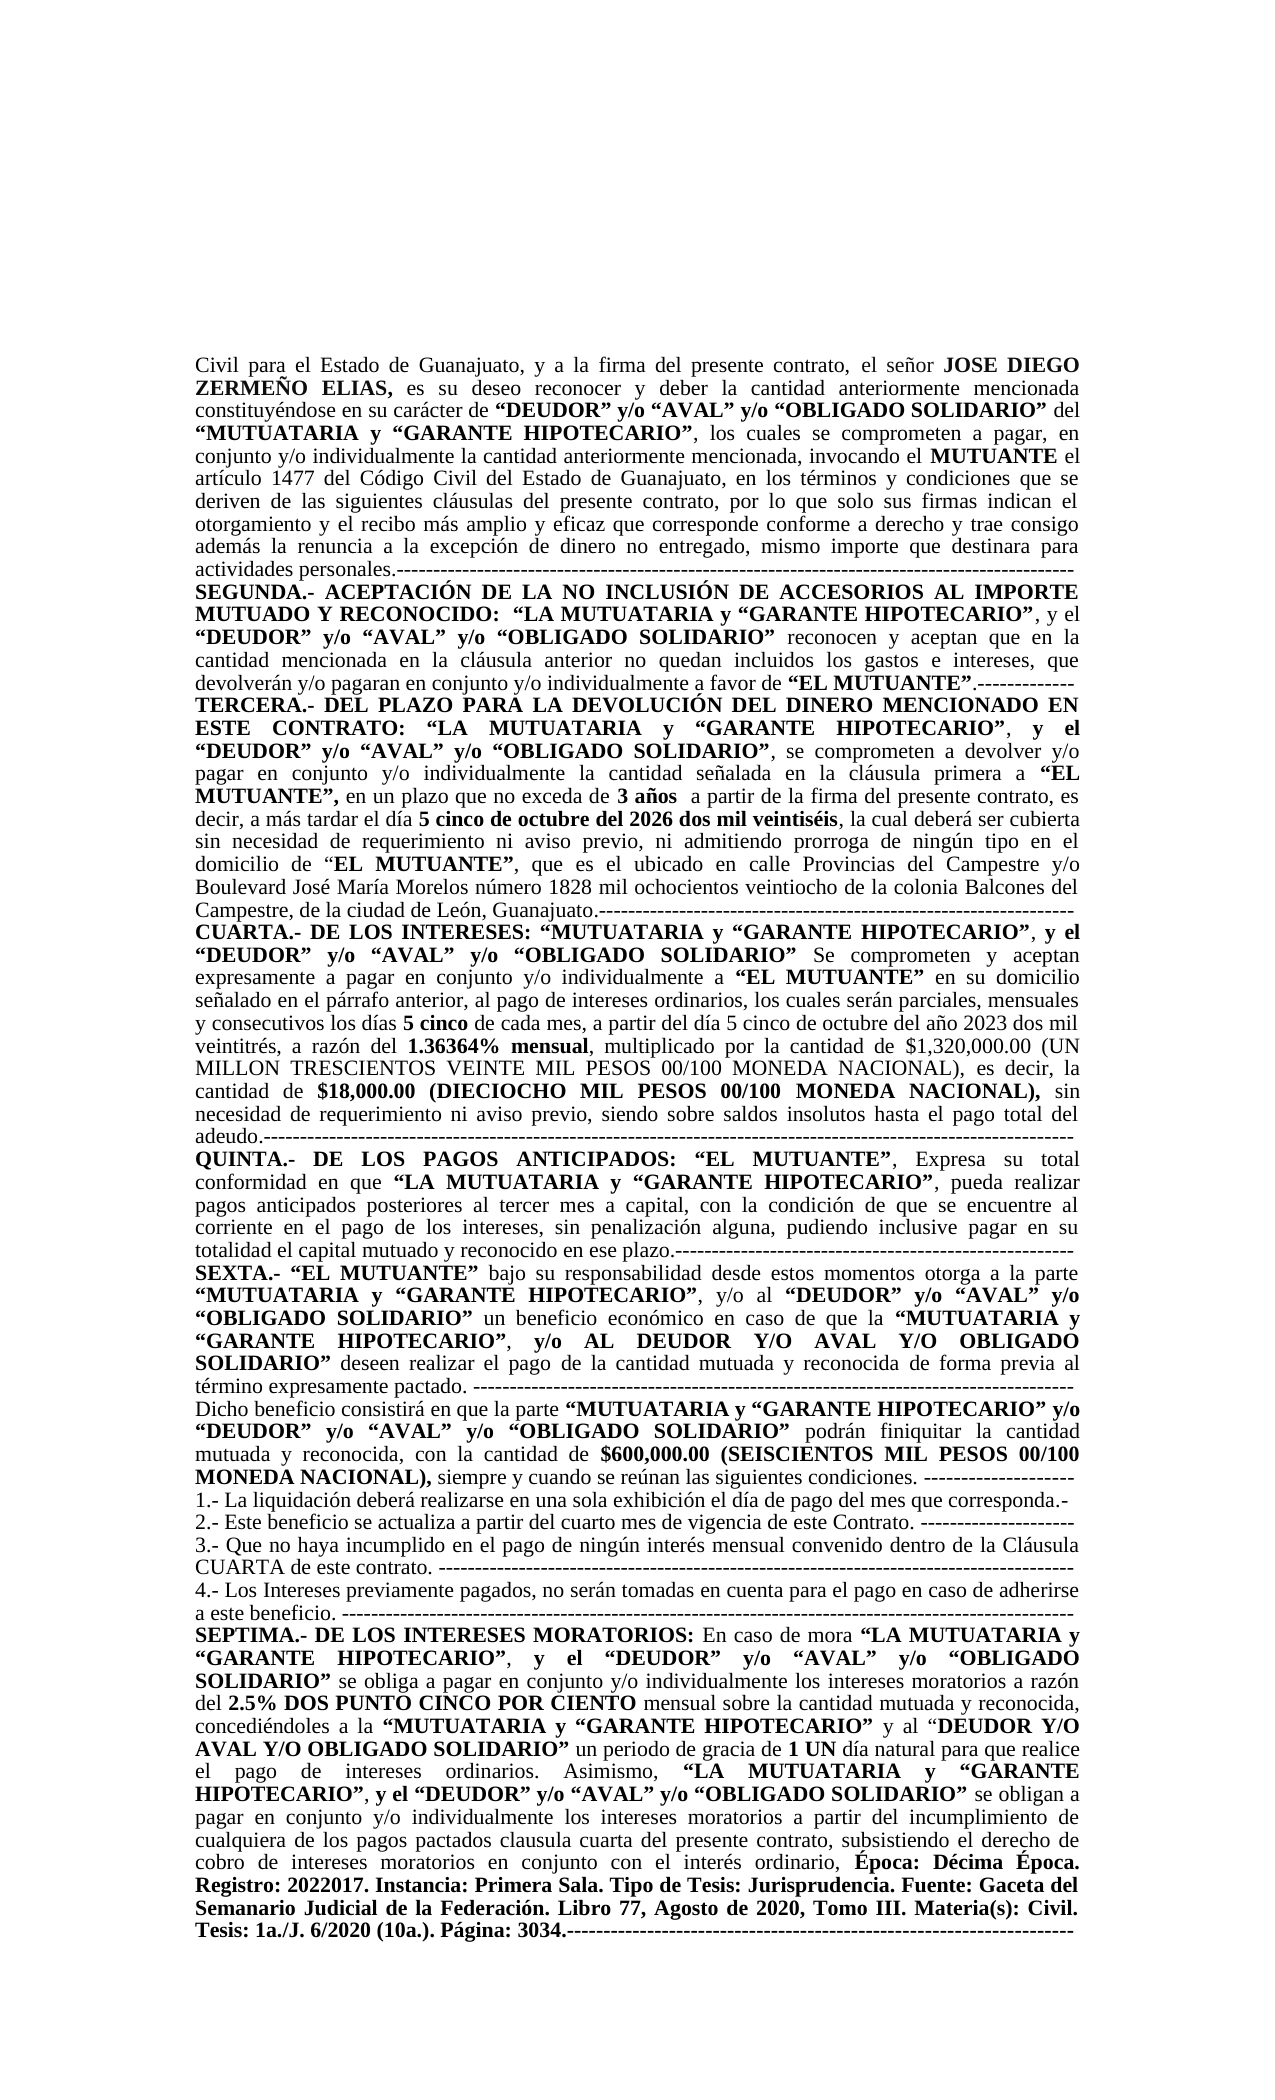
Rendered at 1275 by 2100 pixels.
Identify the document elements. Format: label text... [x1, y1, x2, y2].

text CUARTA.- DE LOS INTERESES: “MUTUATARIA y “GARANTE HIPOTECARIO”, y el “DEUDOR” y/o “AVAL” y/o “OBLIGADO SOLIDARIO” Se comprometen y aceptan expresamente a pagar en conjunto y/o individualmente a “EL MUTUANTE” en su domicilio señalado en el párrafo anterior, al pago de intereses ordinarios, los cuales serán parciales, mensuales y consecutivos los días 5 cinco de cada mes, a partir del día 5 cinco de octubre del año 2023 dos mil veintitrés, a razón del 1.36364% mensual, multiplicado por la cantidad de $1,320,000.00 (UN MILLON TRESCIENTOS VEINTE MIL PESOS 00/100 MONEDA NACIONAL), es decir, la cantidad de $18,000.00 (DIECIOCHO MIL PESOS 00/100 MONEDA NACIONAL), sin necesidad de requerimiento ni aviso previo, siendo sobre saldos insolutos hasta el pago total del adeudo. [195, 922, 1080, 1149]
text 4.- Los Intereses previamente pagados, no serán tomadas en cuenta para el pago en caso de adherirse a este beneficio. [195, 1579, 1080, 1625]
text QUINTA.- DE LOS PAGOS ANTICIPADOS: “EL MUTUANTE”, Expresa su total conformidad en que “LA MUTUATARIA y “GARANTE HIPOTECARIO”, pueda realizar pagos anticipados posteriores al tercer mes a capital, con la condición de que se encuentre al corriente en el pago de los intereses, sin penalización alguna, pudiendo inclusive pagar en su totalidad el capital mutuado y reconocido en ese plazo. [195, 1149, 1080, 1262]
text TERCERA.- DEL PLAZO PARA LA DEVOLUCIÓN DEL DINERO MENCIONADO EN ESTE CONTRATO: “LA MUTUATARIA y “GARANTE HIPOTECARIO”, y el “DEUDOR” y/o “AVAL” y/o “OBLIGADO SOLIDARIO”, se comprometen a devolver y/o pagar en conjunto y/o individualmente la cantidad señalada en la cláusula primera a “EL MUTUANTE”, en un plazo que no exceda de 3 años a partir de la firma del presente contrato, es decir, a más tardar el día 5 cinco de octubre del 2026 dos mil veintiséis, la cual deberá ser cubierta sin necesidad de requerimiento ni aviso previo, ni admitiendo prorroga de ningún tipo en el domicilio de “EL MUTUANTE”, que es el ubicado en calle Provincias del Campestre y/o Boulevard José María Morelos número 1828 mil ochocientos veintiocho de la colonia Balcones del Campestre, de la ciudad de León, Guanajuato. [195, 695, 1080, 922]
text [195, 354, 1080, 581]
text SEGUNDA.- ACEPTACIÓN DE LA NO INCLUSIÓN DE ACCESORIOS AL IMPORTE MUTUADO Y RECONOCIDO: “LA MUTUATARIA y “GARANTE HIPOTECARIO”, y el “DEUDOR” y/o “AVAL” y/o “OBLIGADO SOLIDARIO” reconocen y aceptan que en la cantidad mencionada en la cláusula anterior no quedan incluidos los gastos e intereses, que devolverán y/o pagaran en conjunto y/o individualmente a favor de “EL MUTUANTE”. [195, 581, 1080, 695]
text 2.- Este beneficio se actualiza a partir del cuarto mes de vigencia de este Contrato. [195, 1512, 1080, 1534]
text Dicho beneficio consistirá en que la parte “MUTUATARIA y “GARANTE HIPOTECARIO” y/o “DEUDOR” y/o “AVAL” y/o “OBLIGADO SOLIDARIO” podrán finiquitar la cantidad mutuada y reconocida, con la cantidad de $600,000.00 (SEISCIENTOS MIL PESOS 00/100 MONEDA NACIONAL), siempre y cuando se reúnan las siguientes condiciones. [195, 1398, 1080, 1489]
text 3.- Que no haya incumplido en el pago de ningún interés mensual convenido dentro de la Cláusula CUARTA de este contrato. [195, 1534, 1080, 1579]
text 1.- La liquidación deberá realizarse en una sola exhibición el día de pago del mes que corresponda. [195, 1489, 1080, 1512]
text SEXTA.- “EL MUTUANTE” bajo su responsabilidad desde estos momentos otorga a la parte “MUTUATARIA y “GARANTE HIPOTECARIO”, y/o al “DEUDOR” y/o “AVAL” y/o “OBLIGADO SOLIDARIO” un beneficio económico en caso de que la “MUTUATARIA y “GARANTE HIPOTECARIO”, y/o AL DEUDOR Y/O AVAL Y/O OBLIGADO SOLIDARIO” deseen realizar el pago de la cantidad mutuada y reconocida de forma previa al término expresamente pactado. [195, 1262, 1080, 1398]
text SEPTIMA.- DE LOS INTERESES MORATORIOS: En caso de mora “LA MUTUATARIA y “GARANTE HIPOTECARIO”, y el “DEUDOR” y/o “AVAL” y/o “OBLIGADO SOLIDARIO” se obliga a pagar en conjunto y/o individualmente los intereses moratorios a razón del 2.5% DOS PUNTO CINCO POR CIENTO mensual sobre la cantidad mutuada y reconocida, concediéndoles a la “MUTUATARIA y “GARANTE HIPOTECARIO” y al “DEUDOR Y/O AVAL Y/O OBLIGADO SOLIDARIO” un periodo de gracia de 1 UN día natural para que realice el pago de intereses ordinarios. Asimismo, “LA MUTUATARIA y “GARANTE HIPOTECARIO”, y el “DEUDOR” y/o “AVAL” y/o “OBLIGADO SOLIDARIO” se obligan a pagar en conjunto y/o individualmente los intereses moratorios a partir del incumplimiento de cualquiera de los pagos pactados clausula cuarta del presente contrato, subsistiendo el derecho de cobro de intereses moratorios en conjunto con el interés ordinario, Época: Décima Época. Registro: 2022017. Instancia: Primera Sala. Tipo de Tesis: Jurisprudencia. Fuente: Gaceta del Semanario Judicial de la Federación. Libro 77, Agosto de 2020, Tomo III. Materia(s): Civil. Tesis: 1a./J. 6/2020 (10a.). Página: 3034. [195, 1625, 1080, 1943]
